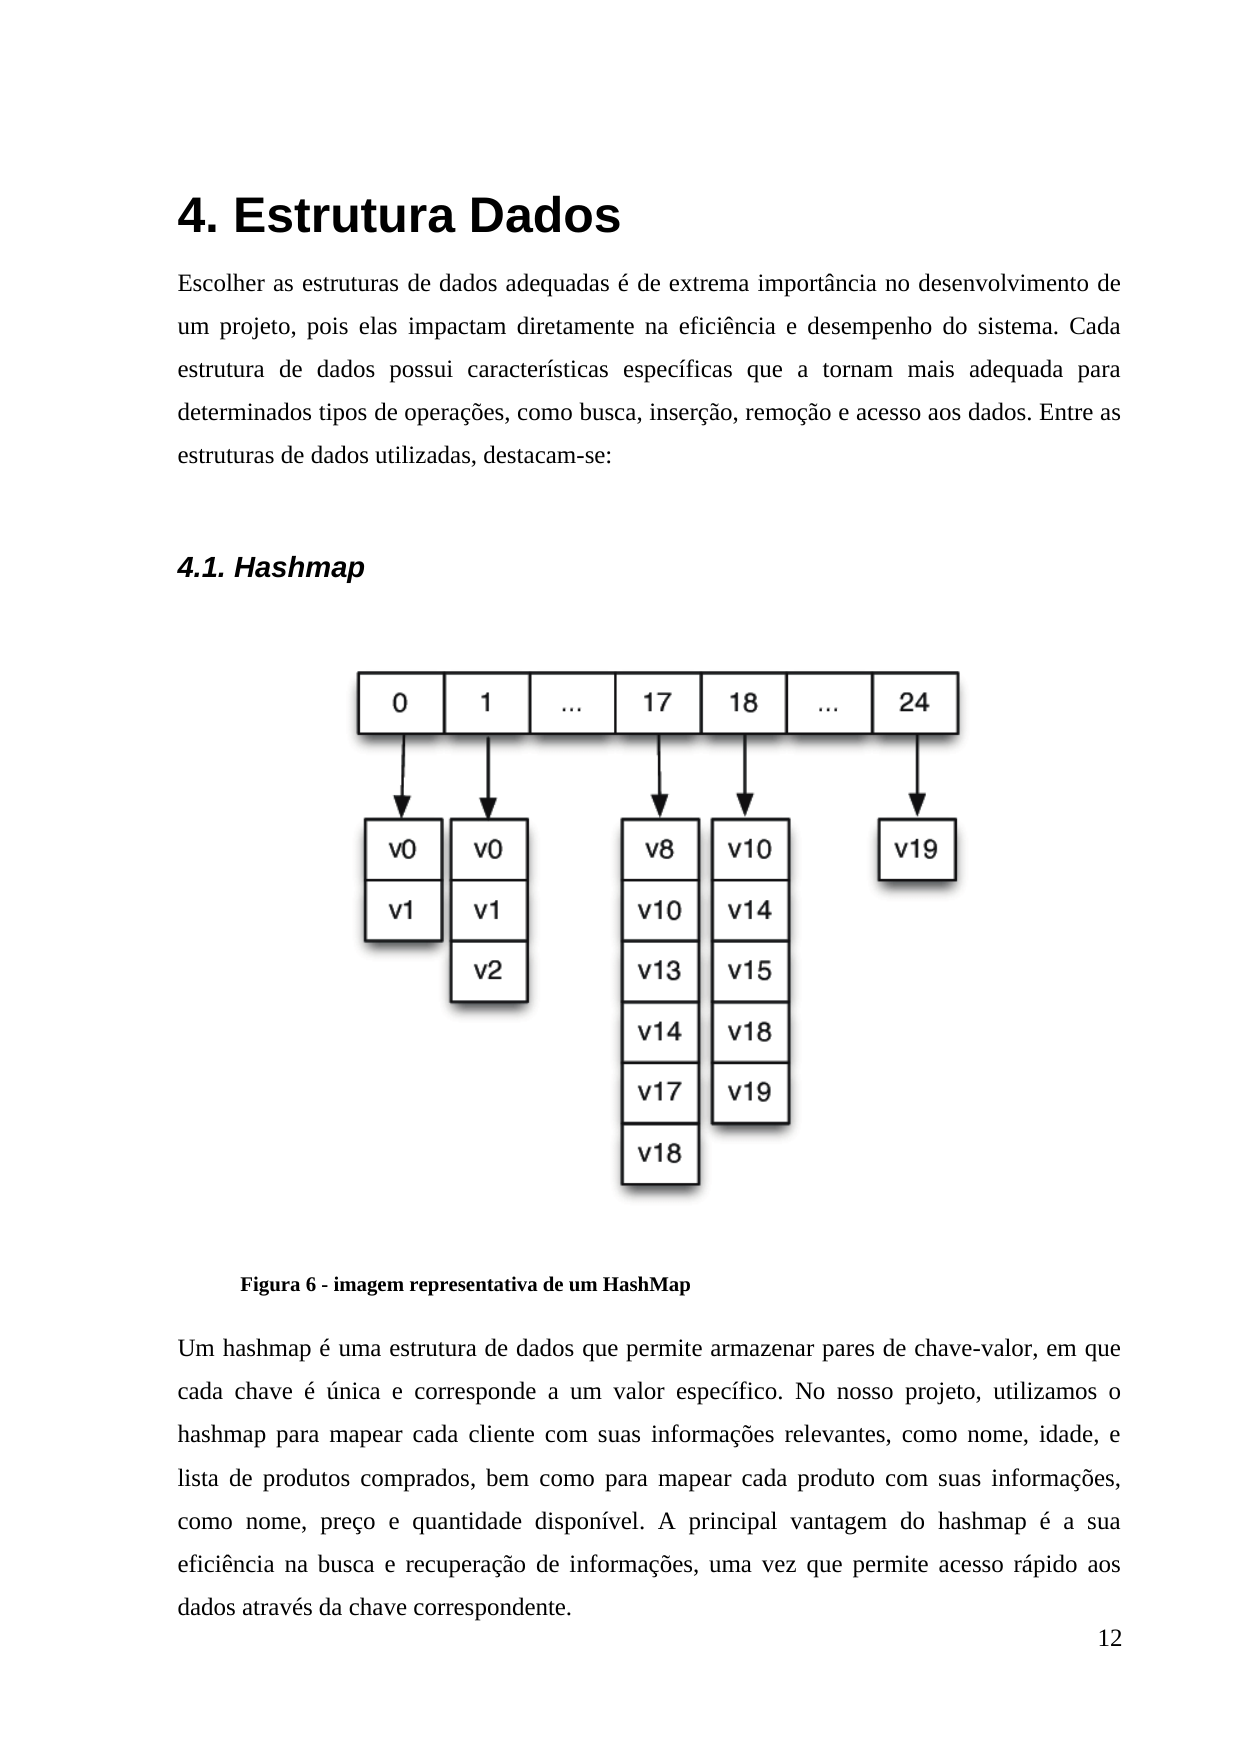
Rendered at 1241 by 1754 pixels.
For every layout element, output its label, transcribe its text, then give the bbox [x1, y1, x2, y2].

text Escolher as estruturas de dados adequadas é de extrema importância no desenvolvimento de um projeto, pois elas impactam diretamente na eficiência e desempenho do sistema. Cada estrutura de dados possui características específicas que a tornam mais adequada para determinados tipos de operações, como busca, inserção, remoção e acesso aos dados. Entre as estruturas de dados utilizadas, destacam-se: [177, 268, 1122, 469]
picture [240, 635, 1000, 1237]
subtitle Hashmap [177, 549, 1122, 583]
subtitle Estrutura Dados [177, 185, 1122, 243]
